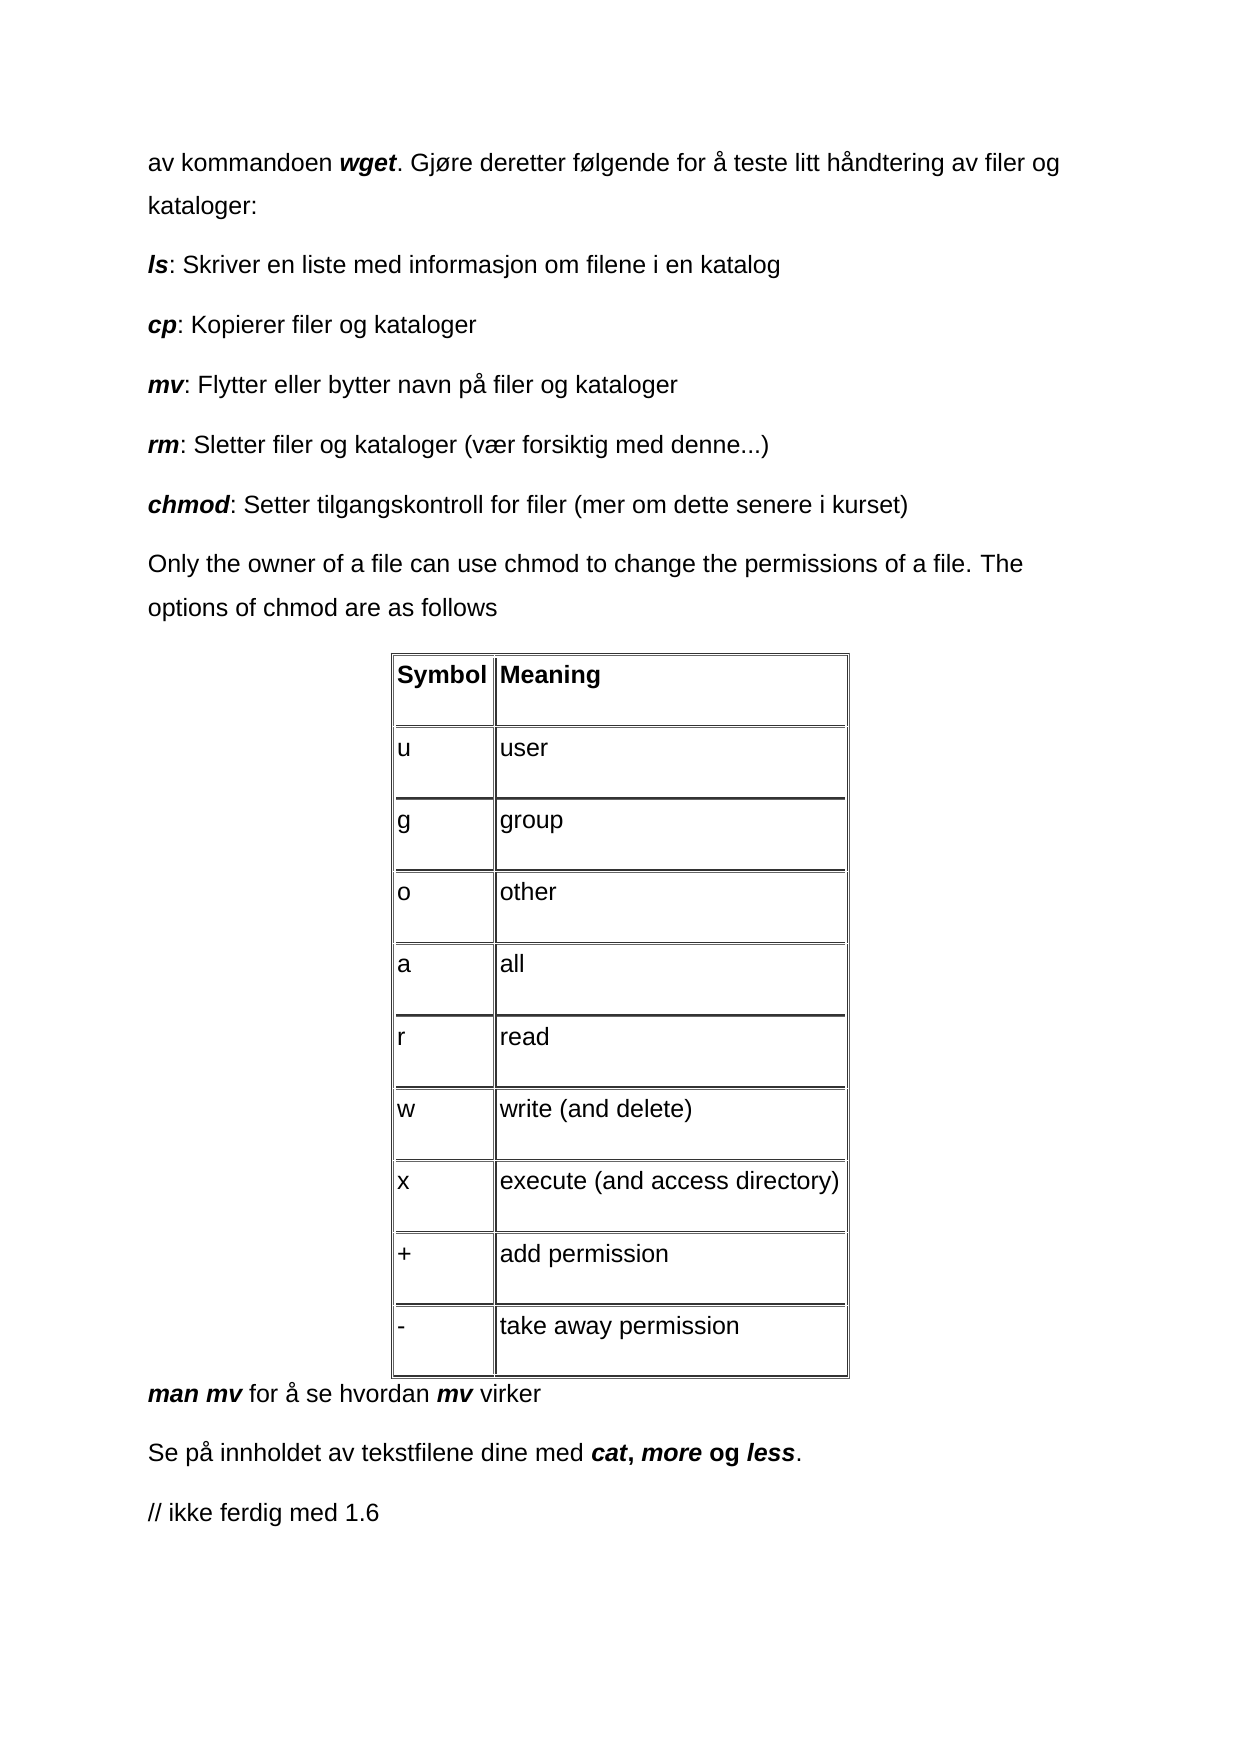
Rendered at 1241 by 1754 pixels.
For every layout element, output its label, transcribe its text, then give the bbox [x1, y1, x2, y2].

table_cell g [394, 797, 493, 869]
table_cell add permission [495, 1231, 848, 1303]
text man mv for å se hvordan mv virker [148, 1378, 1093, 1407]
table_cell - [394, 1303, 495, 1375]
table_header Symbol [394, 654, 495, 725]
text // ikke ferdig med 1.6 [148, 1498, 1093, 1527]
text Se på innholdet av tekstfilene dine med cat, more og less. [148, 1438, 1093, 1467]
table_cell read [497, 1014, 847, 1086]
text ls: Skriver en liste med informasjon om filene i en katalog [148, 251, 1093, 279]
table_cell o [394, 869, 493, 942]
table_cell group [497, 797, 847, 869]
table_cell all [495, 942, 848, 1014]
table_cell a [392, 942, 495, 1014]
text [148, 148, 1093, 219]
table_cell + [392, 1231, 495, 1303]
text rm: Sletter filer og kataloger (vær forsiktig med denne...) [148, 430, 1093, 459]
table_cell other [497, 869, 847, 942]
table_cell execute (and access directory) [497, 1159, 847, 1231]
table_cell user [495, 725, 848, 797]
text cp: Kopierer filer og kataloger [148, 310, 1093, 339]
table_cell take away permission [495, 1303, 847, 1375]
table_cell r [394, 1014, 493, 1086]
text Only the owner of a file can use chmod to change the permissions of a file. The options of chmod are as follows [148, 549, 1093, 621]
table_cell u [392, 725, 495, 797]
table_cell x [394, 1159, 493, 1231]
table_cell write (and delete) [497, 1086, 847, 1158]
text mv: Flytter eller bytter navn på filer og kataloger [148, 370, 1093, 399]
table_cell w [394, 1086, 493, 1158]
text chmod: Setter tilgangskontroll for filer (mer om dette senere i kurset) [148, 490, 1093, 518]
table_header Meaning [495, 656, 847, 725]
